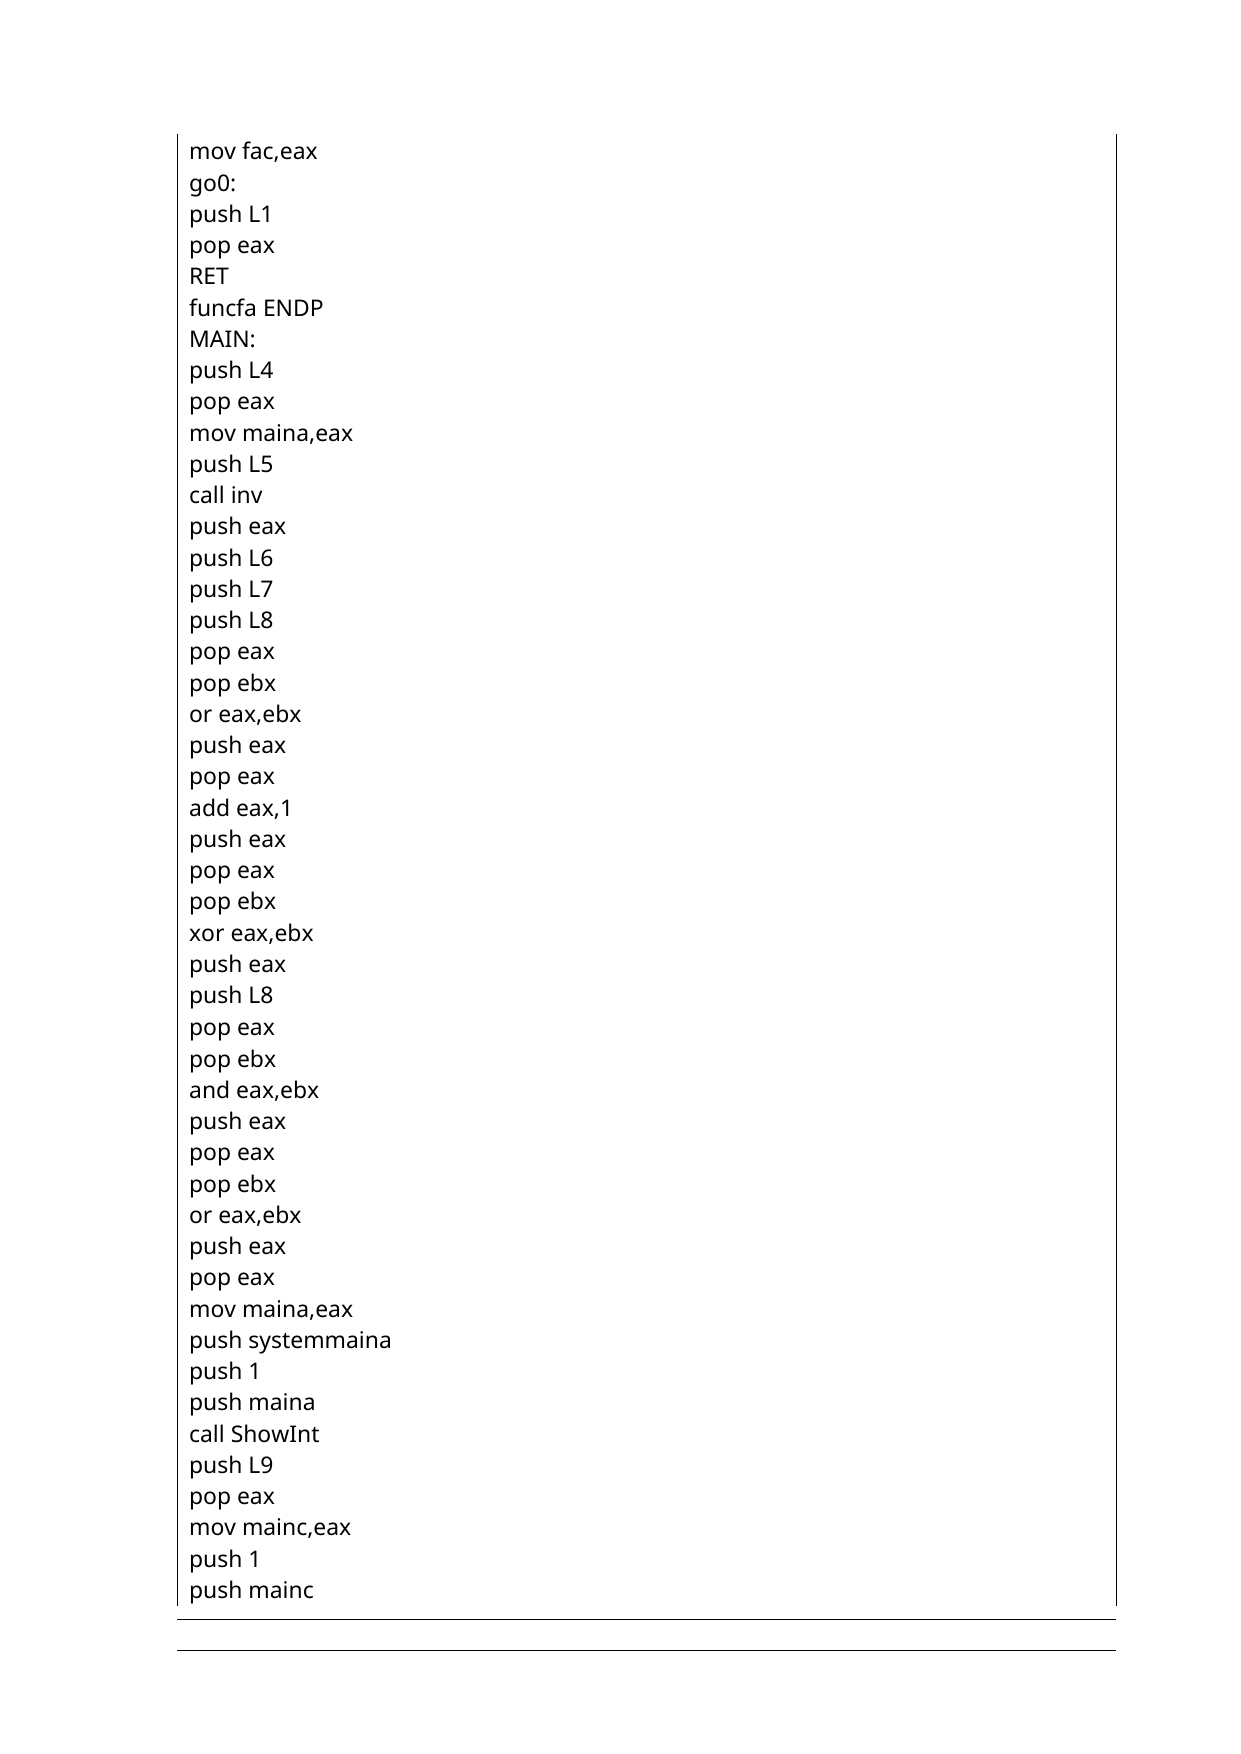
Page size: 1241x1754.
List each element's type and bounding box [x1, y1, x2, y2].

table_cell [178, 1011, 1116, 1605]
table_cell [178, 135, 1116, 1010]
